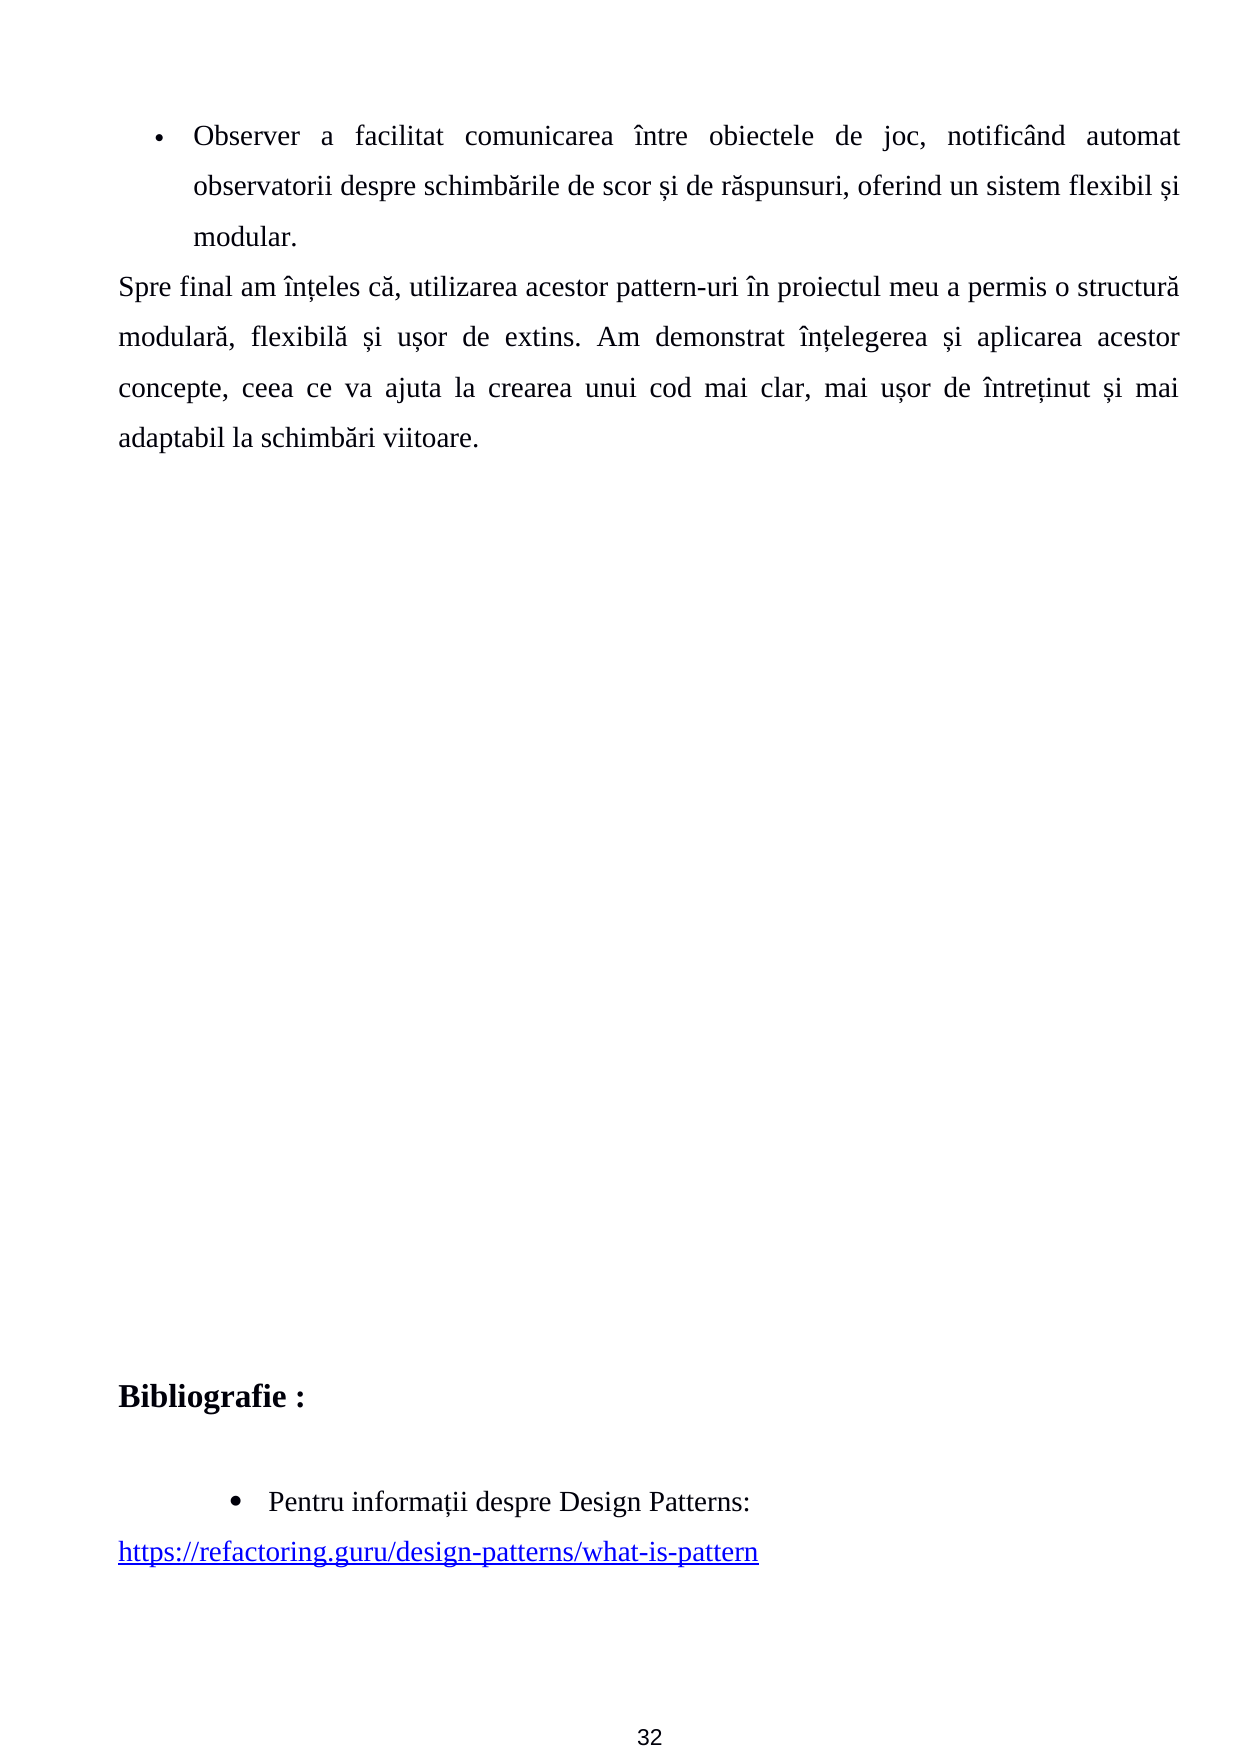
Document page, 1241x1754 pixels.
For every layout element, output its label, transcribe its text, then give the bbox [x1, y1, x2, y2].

text https://refactoring.guru/design-patterns/what-is-pattern [118, 1534, 1181, 1568]
list Observer a facilitat comunicarea între obiectele de joc, notificând automat observatorii despre schimbările de scor și de răspunsuri, oferind un sistem flexibil și modular. [156, 118, 1181, 252]
list Pentru informații despre Design Patterns: [231, 1484, 1181, 1517]
text Spre final am înțeles că, utilizarea acestor pattern-uri în proiectul meu a permis o structură modulară, flexibilă și ușor de extins. Am demonstrat înțelegerea și aplicarea acestor concepte, ceea ce va ajuta la crearea unui cod mai clar, mai ușor de întreținut și mai adaptabil la schimbări viitoare. [118, 269, 1181, 453]
text Bibliografie : [118, 1376, 1181, 1414]
